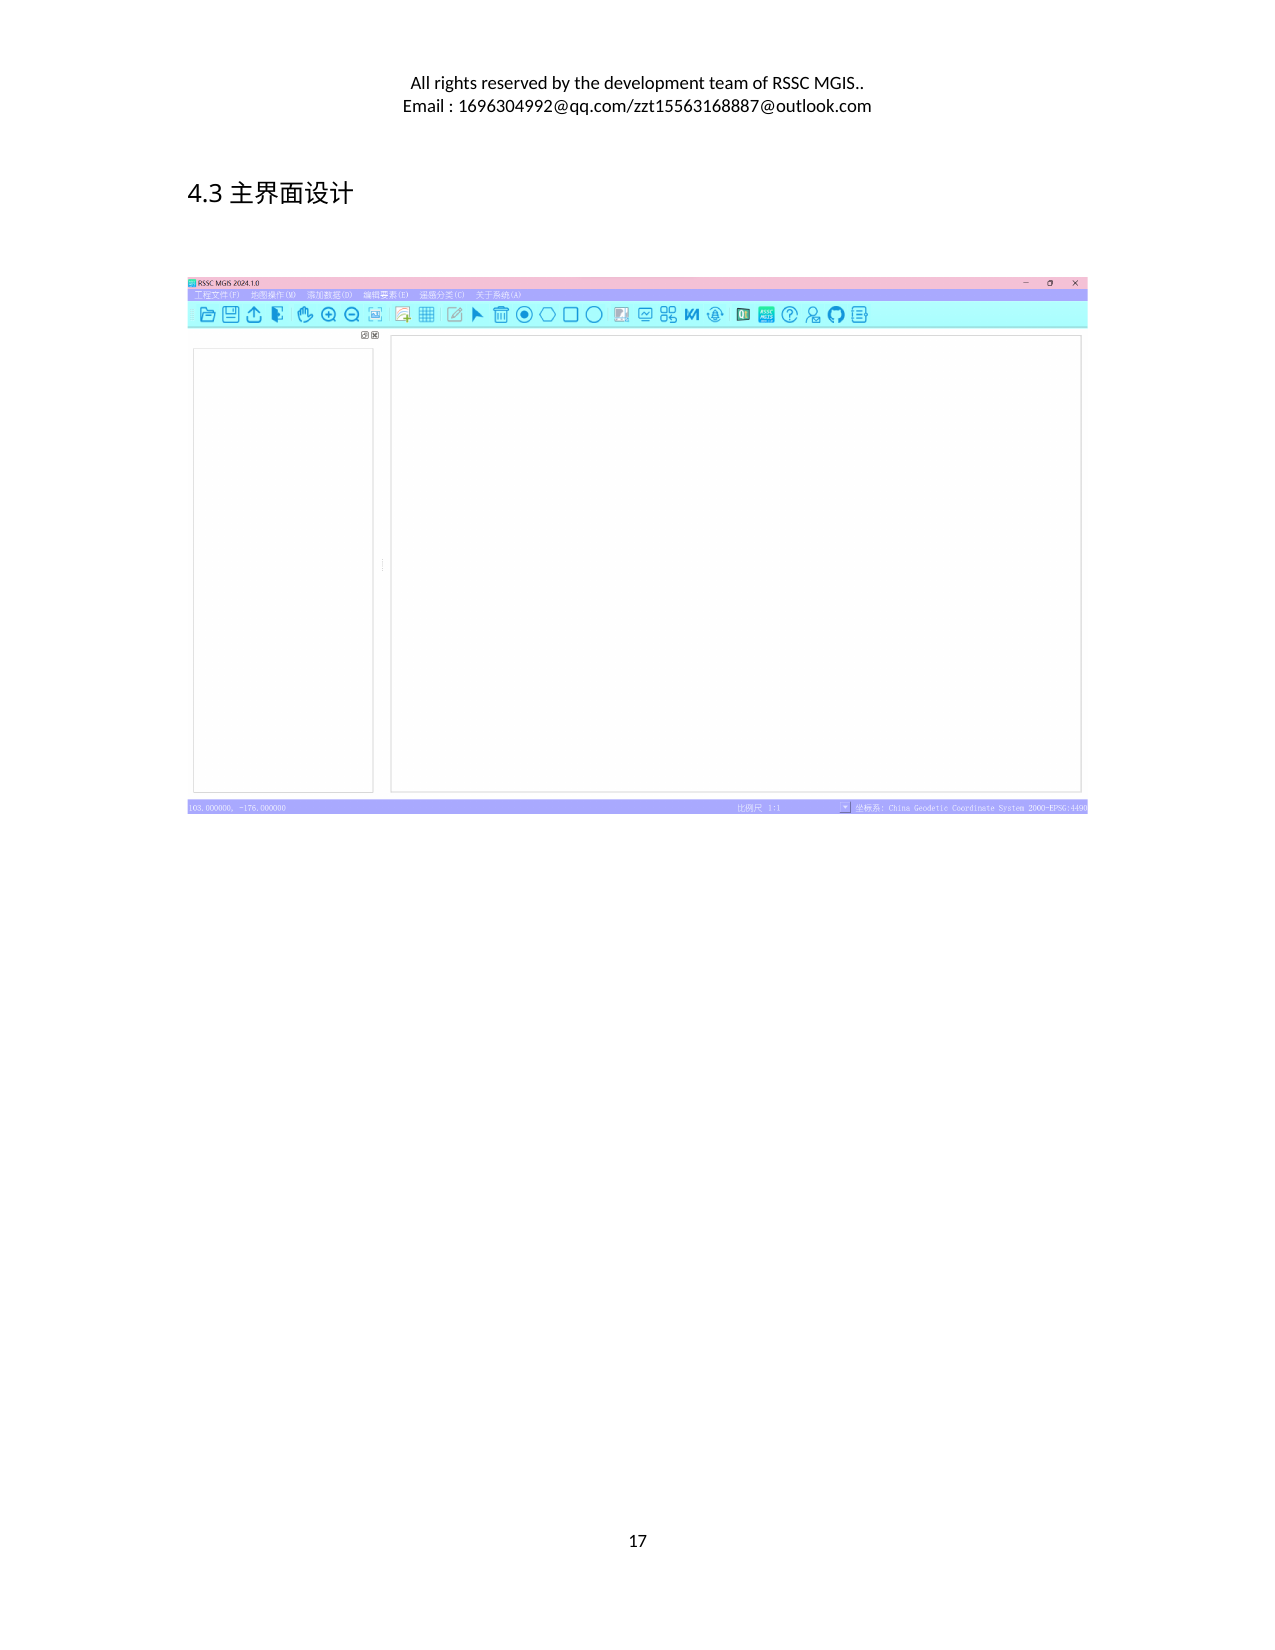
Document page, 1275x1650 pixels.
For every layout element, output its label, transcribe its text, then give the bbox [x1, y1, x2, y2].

picture [187, 277, 1088, 814]
subtitle 4.3 主界面设计 [187, 159, 1087, 224]
